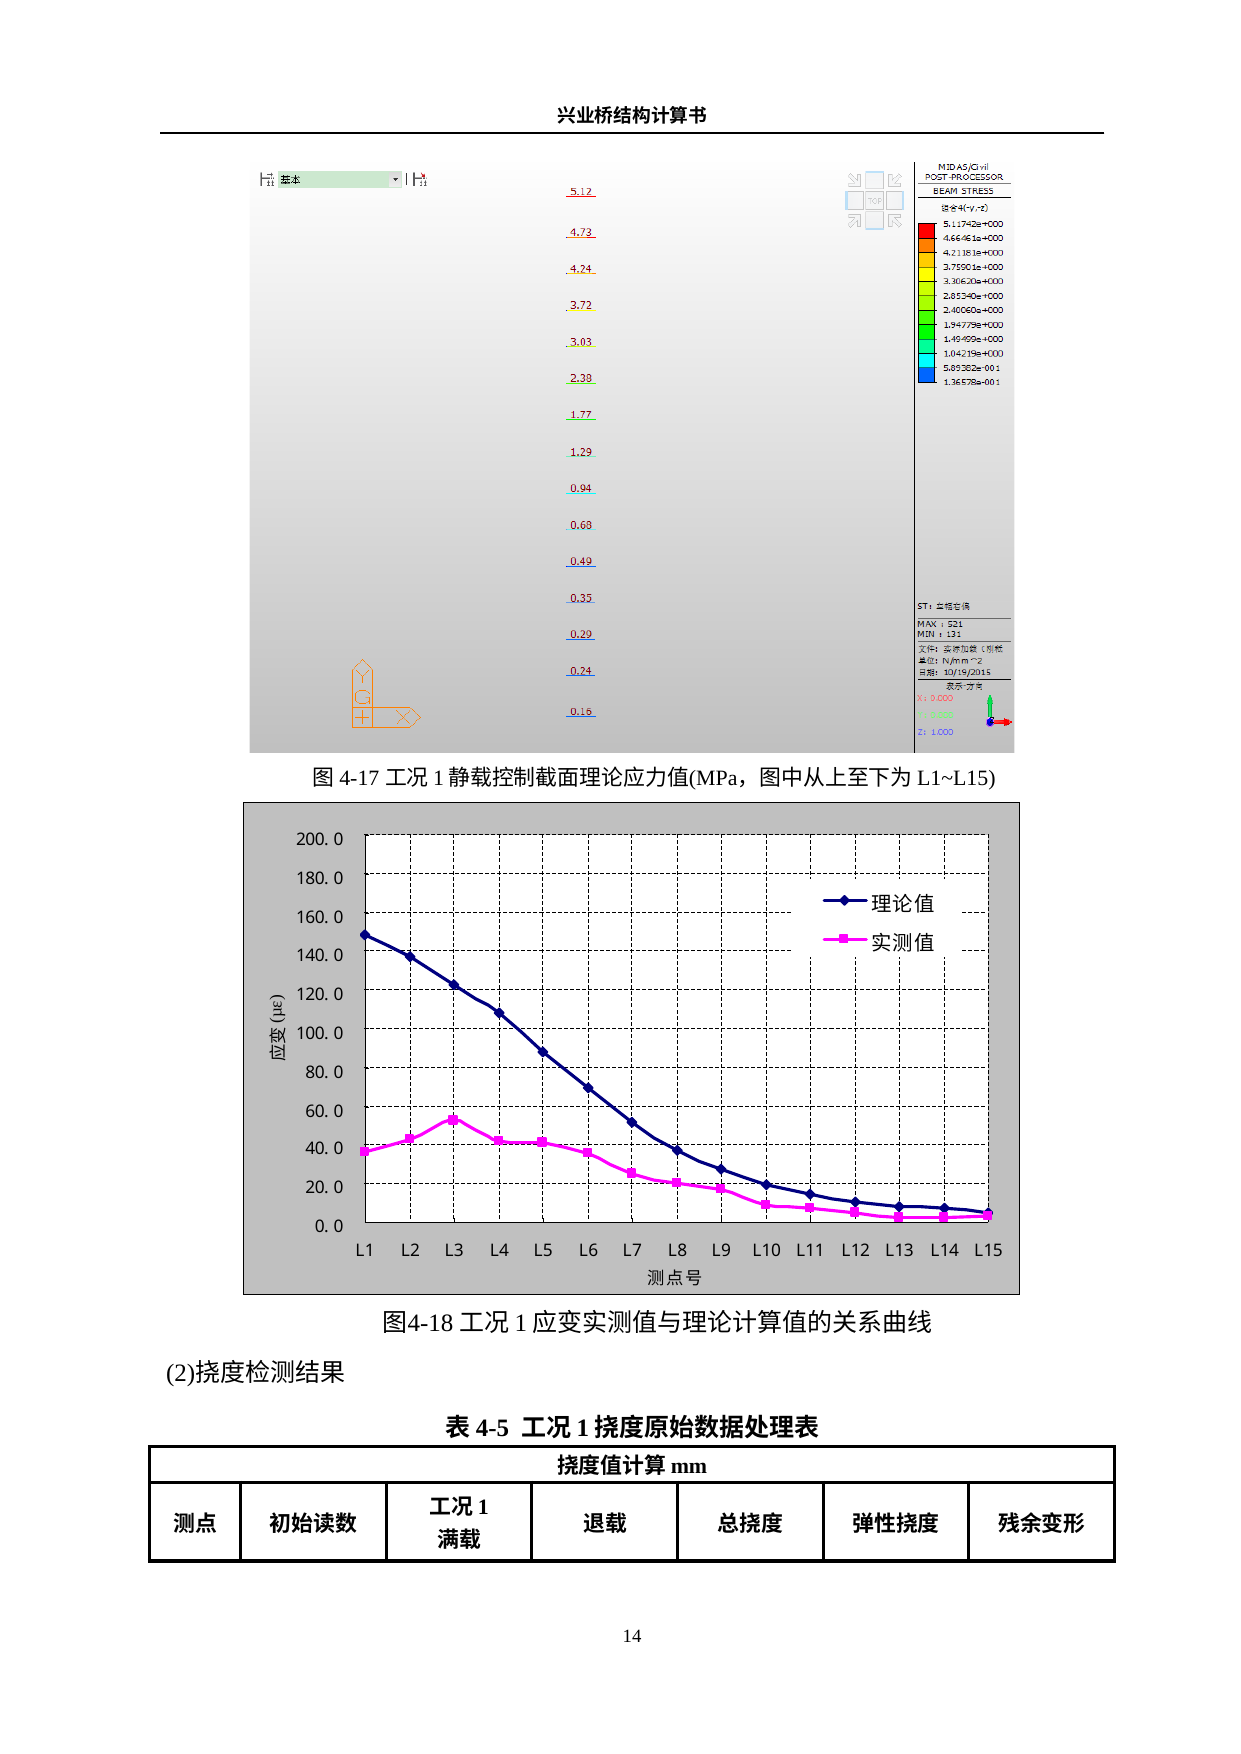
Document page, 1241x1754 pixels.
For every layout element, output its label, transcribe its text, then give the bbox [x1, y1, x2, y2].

picture [249, 162, 1015, 753]
table_cell 残余变形 [970, 1484, 1113, 1559]
table_header 挠度值计算mm [151, 1448, 1113, 1481]
table_cell 工况1 满载 [388, 1484, 530, 1559]
table_cell 初始读数 [242, 1484, 385, 1559]
table_cell 弹性挠度 [825, 1484, 967, 1559]
text (2)挠度检测结果 [159, 1338, 1104, 1403]
table_cell 测点 [151, 1484, 239, 1559]
text 表 4-5 工况1挠度原始数据处理表 [159, 1403, 1104, 1445]
table_cell 退载 [533, 1484, 676, 1559]
table_cell 总挠度 [679, 1484, 822, 1559]
